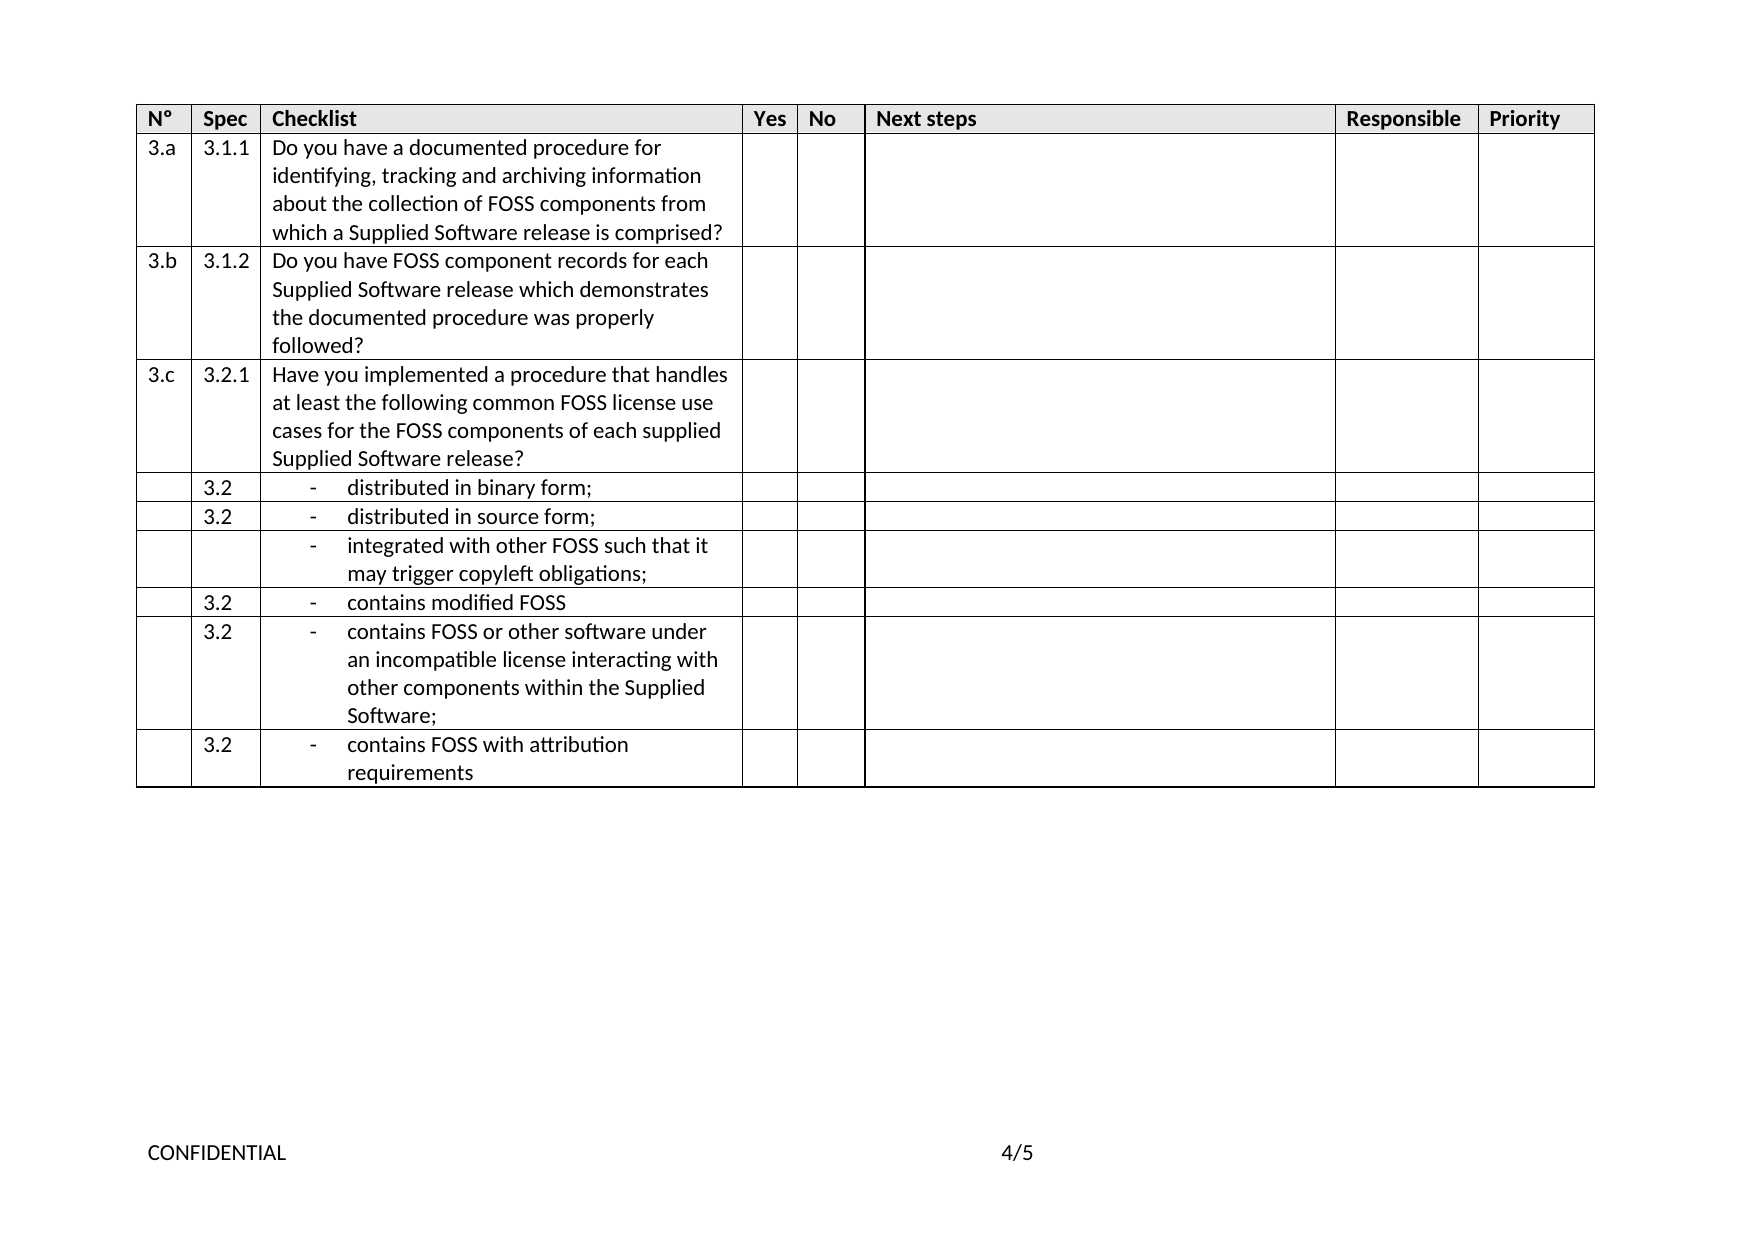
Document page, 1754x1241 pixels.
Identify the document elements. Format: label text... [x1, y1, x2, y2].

table_cell Do you have a documented procedure for identifying, tracking and archiving information about the collection of FOSS components from which a Supplied Software release is comprised? [261, 134, 742, 246]
table_cell [798, 617, 864, 729]
table_cell [866, 502, 1335, 530]
table_cell [866, 588, 1335, 616]
table_cell [137, 531, 191, 587]
table_cell [798, 588, 864, 616]
table_header Yes [743, 105, 797, 132]
table_cell 3.2 [192, 617, 260, 729]
table_cell 3.a [137, 134, 191, 246]
table_cell integrated with other FOSS such that it may trigger copyleft obligations; [261, 531, 742, 587]
table_cell [743, 502, 797, 530]
table_cell Do you have FOSS component records for each Supplied Software release which demonstrates the documented procedure was properly followed? [261, 247, 742, 359]
table_cell [743, 360, 797, 472]
table_header Spec [192, 105, 260, 132]
table_cell [1336, 134, 1478, 246]
table_cell 3.2 [192, 473, 260, 501]
table_cell [1479, 531, 1594, 587]
table_cell [798, 134, 864, 246]
table_cell [866, 360, 1335, 472]
table_header Next steps [866, 105, 1335, 132]
table_cell [743, 134, 797, 246]
table_cell [1479, 473, 1594, 501]
table_header Checklist [261, 105, 742, 132]
table_cell distributed in binary form; [261, 473, 742, 501]
table_cell [866, 617, 1335, 729]
table_cell [137, 617, 191, 729]
table_cell [1336, 473, 1478, 501]
table_cell contains FOSS with attribution requirements [261, 730, 742, 786]
table_cell 3.2 [192, 730, 260, 786]
table_cell [743, 247, 797, 359]
table_cell [743, 473, 797, 501]
table_cell [1479, 247, 1594, 359]
table_cell Have you implemented a procedure that handles at least the following common FOSS license use cases for the FOSS components of each supplied Supplied Software release? [261, 360, 742, 472]
table_cell [1479, 730, 1594, 786]
table_cell [1336, 588, 1478, 616]
table_cell 3.b [137, 247, 191, 359]
table_cell contains FOSS or other software under an incompatible license interacting with other components within the Supplied Software; [261, 617, 742, 729]
table_cell 3.1.2 [192, 247, 260, 359]
table_cell [798, 502, 864, 530]
table_cell [866, 531, 1335, 587]
table_header Responsible [1336, 105, 1478, 132]
table_cell [743, 617, 797, 729]
table_cell 3.2 [192, 502, 260, 530]
table_cell [1336, 360, 1478, 472]
table_cell [137, 502, 191, 530]
table_cell [866, 730, 1335, 786]
table_cell [798, 473, 864, 501]
table_cell [798, 730, 864, 786]
table_header Nº [137, 105, 191, 132]
table_cell 3.1.1 [192, 134, 260, 246]
table_header Priority [1479, 105, 1594, 132]
table_cell [866, 134, 1335, 246]
table_cell [743, 531, 797, 587]
table_cell [1479, 588, 1594, 616]
table_cell [1336, 502, 1478, 530]
table_cell distributed in source form; [261, 502, 742, 530]
table_cell [1479, 360, 1594, 472]
table_cell [866, 473, 1335, 501]
table_cell 3.2.1 [192, 360, 260, 472]
table_cell [798, 360, 864, 472]
table_cell [1479, 134, 1594, 246]
table_header No [798, 105, 864, 132]
table_cell [137, 730, 191, 786]
table_cell [1336, 531, 1478, 587]
table_cell [1336, 247, 1478, 359]
table_cell 3.2 [192, 588, 260, 616]
table_cell [743, 588, 797, 616]
table_cell [866, 247, 1335, 359]
table_cell [137, 588, 191, 616]
table_cell [798, 531, 864, 587]
table_cell [192, 531, 260, 587]
table_cell [1336, 617, 1478, 729]
table_cell [798, 247, 864, 359]
table_cell [743, 730, 797, 786]
table_cell [137, 473, 191, 501]
table_cell [1479, 617, 1594, 729]
table_cell contains modified FOSS [261, 588, 742, 616]
table_cell [1336, 730, 1478, 786]
table_cell [1479, 502, 1594, 530]
table_cell 3.c [137, 360, 191, 472]
